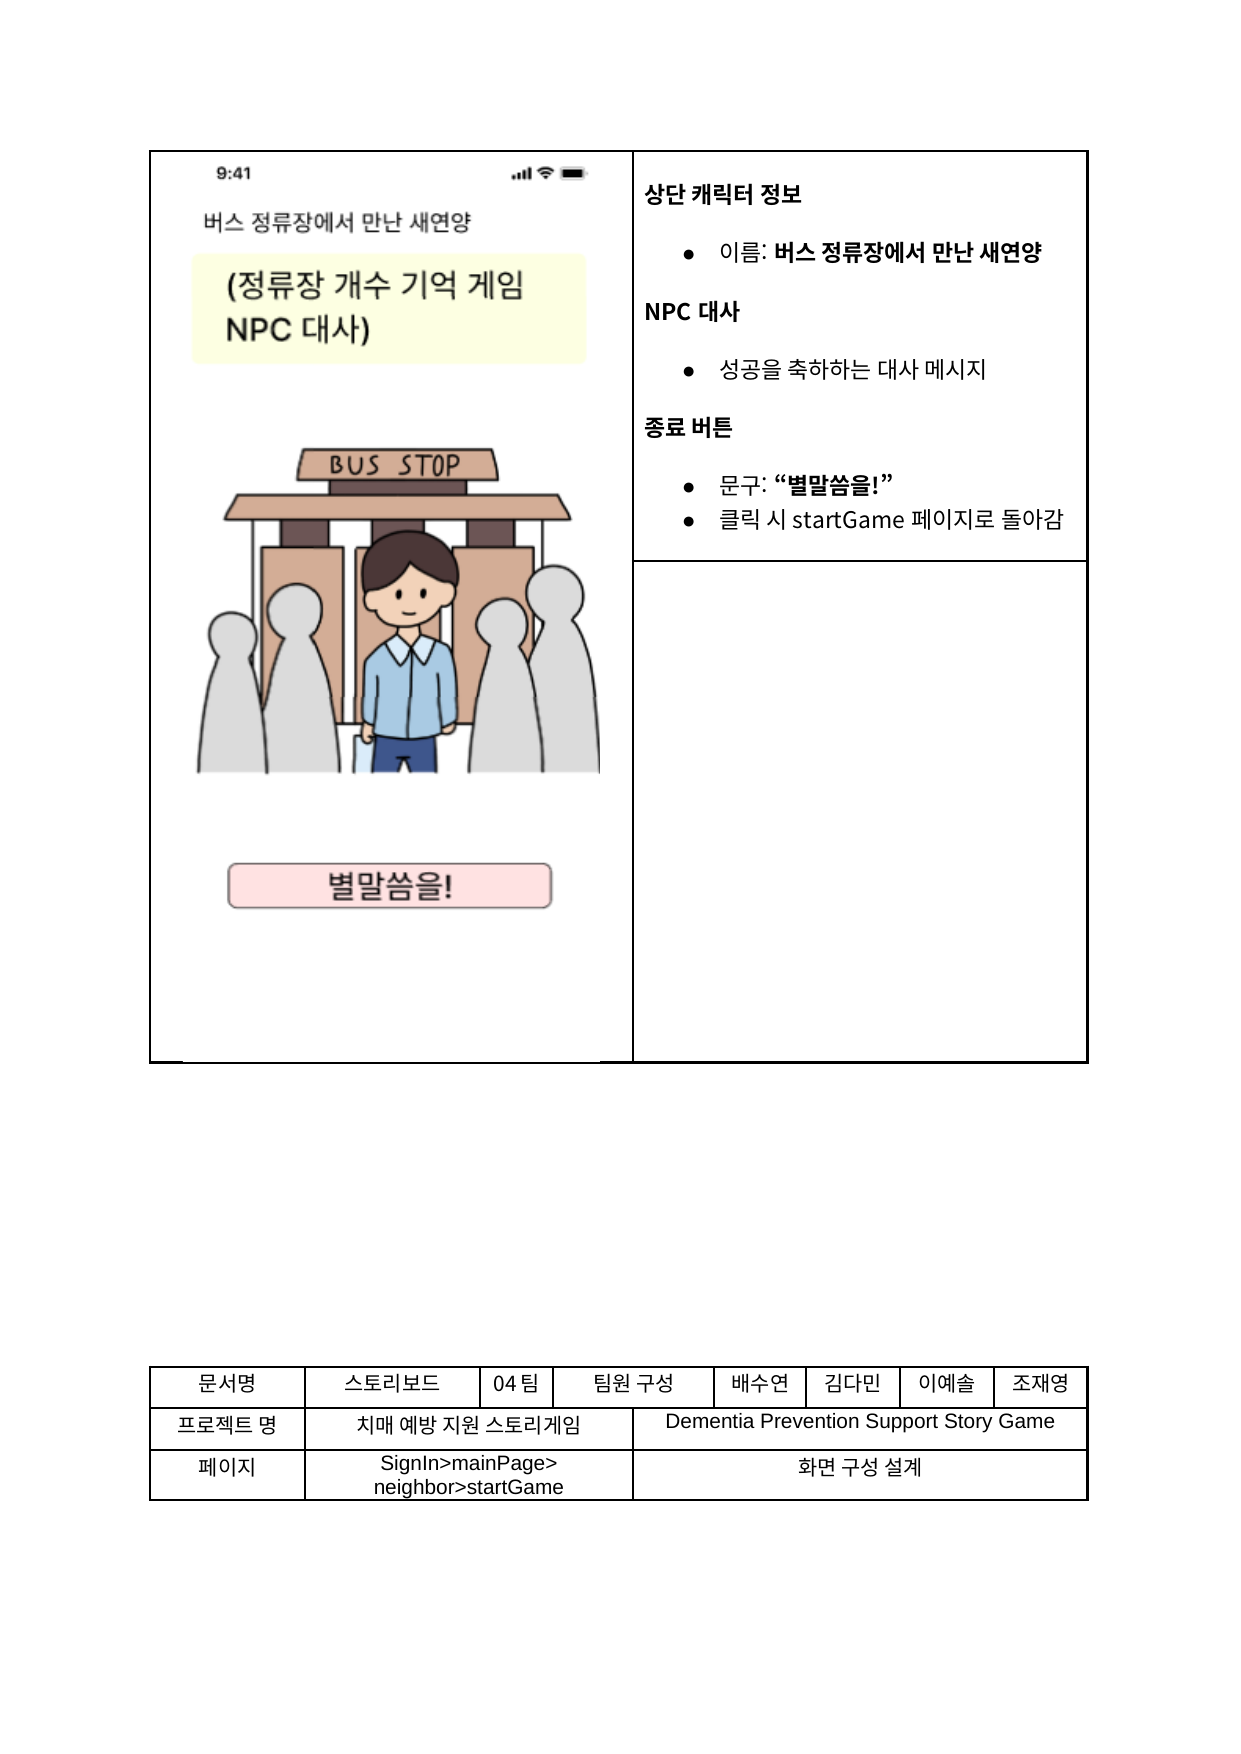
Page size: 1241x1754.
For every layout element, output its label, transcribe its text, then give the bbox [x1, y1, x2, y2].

table_cell 치매 예방 지원 스토리게임 [306, 1409, 632, 1449]
table_cell SignIn>mainPage> neighbor>startGame [306, 1451, 632, 1499]
table_cell 화면 구성 설계 [634, 1451, 1086, 1499]
table_header 조재영 [995, 1368, 1086, 1407]
table_cell 페이지 [151, 1451, 304, 1499]
table_cell 프로젝트 명 [151, 1409, 304, 1449]
table_header 김다민 [807, 1368, 899, 1407]
table_header 팀원 구성 [554, 1368, 713, 1407]
picture [182, 152, 600, 1062]
table_header 04팀 [481, 1368, 552, 1407]
table_header 문서명 [151, 1368, 304, 1407]
table_cell [634, 562, 1086, 1061]
table_cell [600, 152, 632, 1061]
table_cell 상단 캐릭터 정보 이름: 버스 정류장에서 만난 새연양 NPC 대사 성공을 축하하는 대사 메시지 종료 버튼 문구: “별말씀을!” 클릭 시 startGame 페이지로 돌아감 [634, 152, 1086, 560]
table_header 스토리보드 [306, 1368, 479, 1407]
table_cell Dementia Prevention Support Story Game [634, 1409, 1086, 1449]
table_header 배수연 [715, 1368, 805, 1407]
table_cell [151, 152, 182, 1061]
table_header 이예솔 [901, 1368, 993, 1407]
